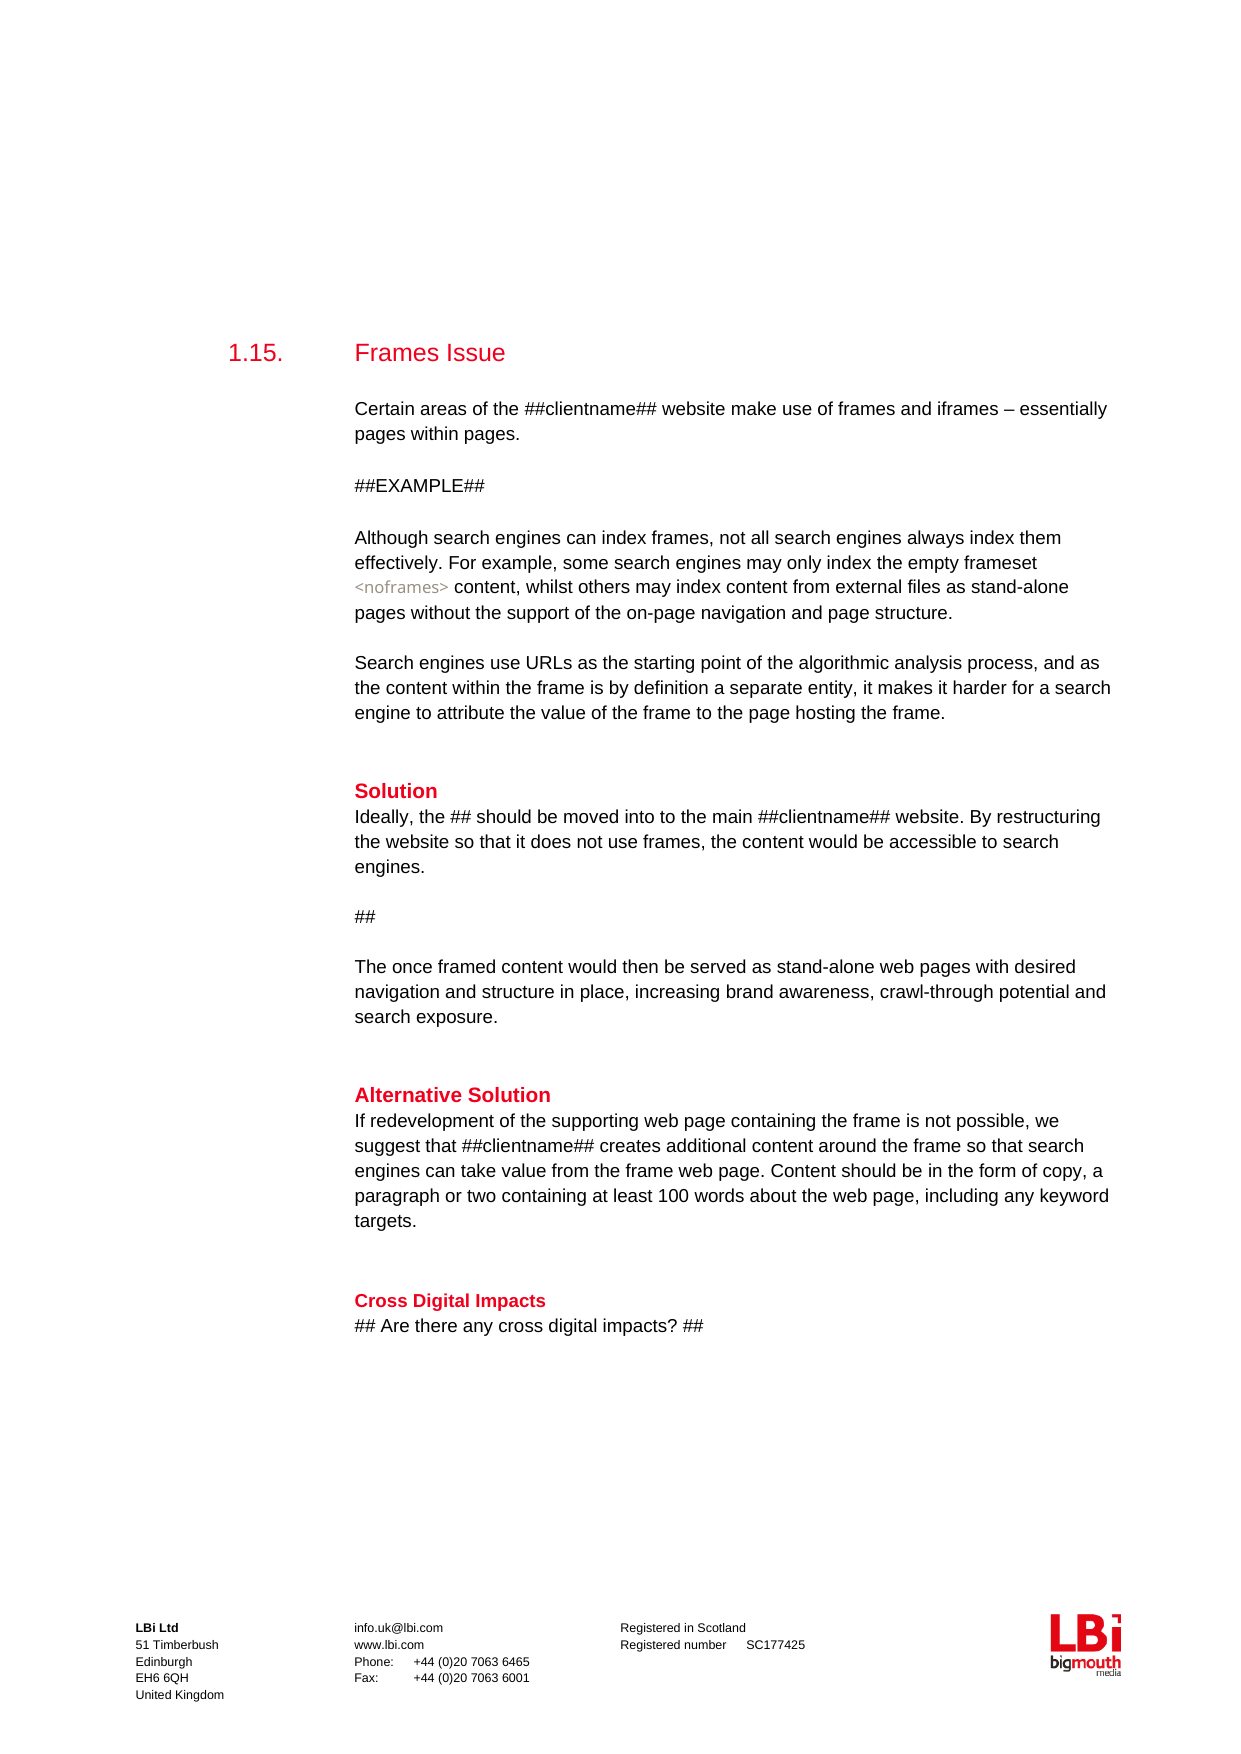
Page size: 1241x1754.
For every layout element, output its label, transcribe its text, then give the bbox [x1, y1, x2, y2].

text Search engines use URLs as the starting point of the algorithmic analysis process, and as the content within the frame is by definition a separate entity, it makes it harder for a search engine to attribute the value of the frame to the page hosting the frame. [354, 648, 1122, 723]
subtitle Alternative Solution [354, 1053, 1122, 1107]
text Ideally, the ## should be moved into to the main ##clientname## website. By restructuring the website so that it does not use frames, the content would be accessible to search engines. [354, 803, 1122, 878]
text ##EXAMPLE## [354, 471, 1122, 496]
text Although search engines can index frames, not all search engines always index them effectively. For example, some search engines may only index the empty frameset <noframes> content, whilst others may index content from external files as stand-alone pages without the support of the on-page navigation and page structure. [354, 523, 1122, 623]
text ## Are there any cross digital impacts? ## [354, 1311, 1122, 1336]
text The once framed content would then be served as stand-alone web pages with desired navigation and structure in place, increasing brand awareness, crawl-through potential and search exposure. [354, 953, 1122, 1028]
text ## [354, 903, 1122, 928]
subtitle Frames Issue [283, 313, 1122, 367]
subtitle Cross Digital Impacts [354, 1257, 1122, 1311]
text If redevelopment of the supporting web page containing the frame is not possible, we suggest that ##clientname## creates additional content around the frame so that search engines can take value from the frame web page. Content should be in the form of copy, a paragraph or two containing at least 100 words about the web page, including any keyword targets. [354, 1107, 1122, 1232]
subtitle Solution [354, 748, 1122, 803]
text Certain areas of the ##clientname## website make use of frames and iframes – essentially pages within pages. [354, 394, 1122, 444]
picture [1045, 1608, 1126, 1681]
